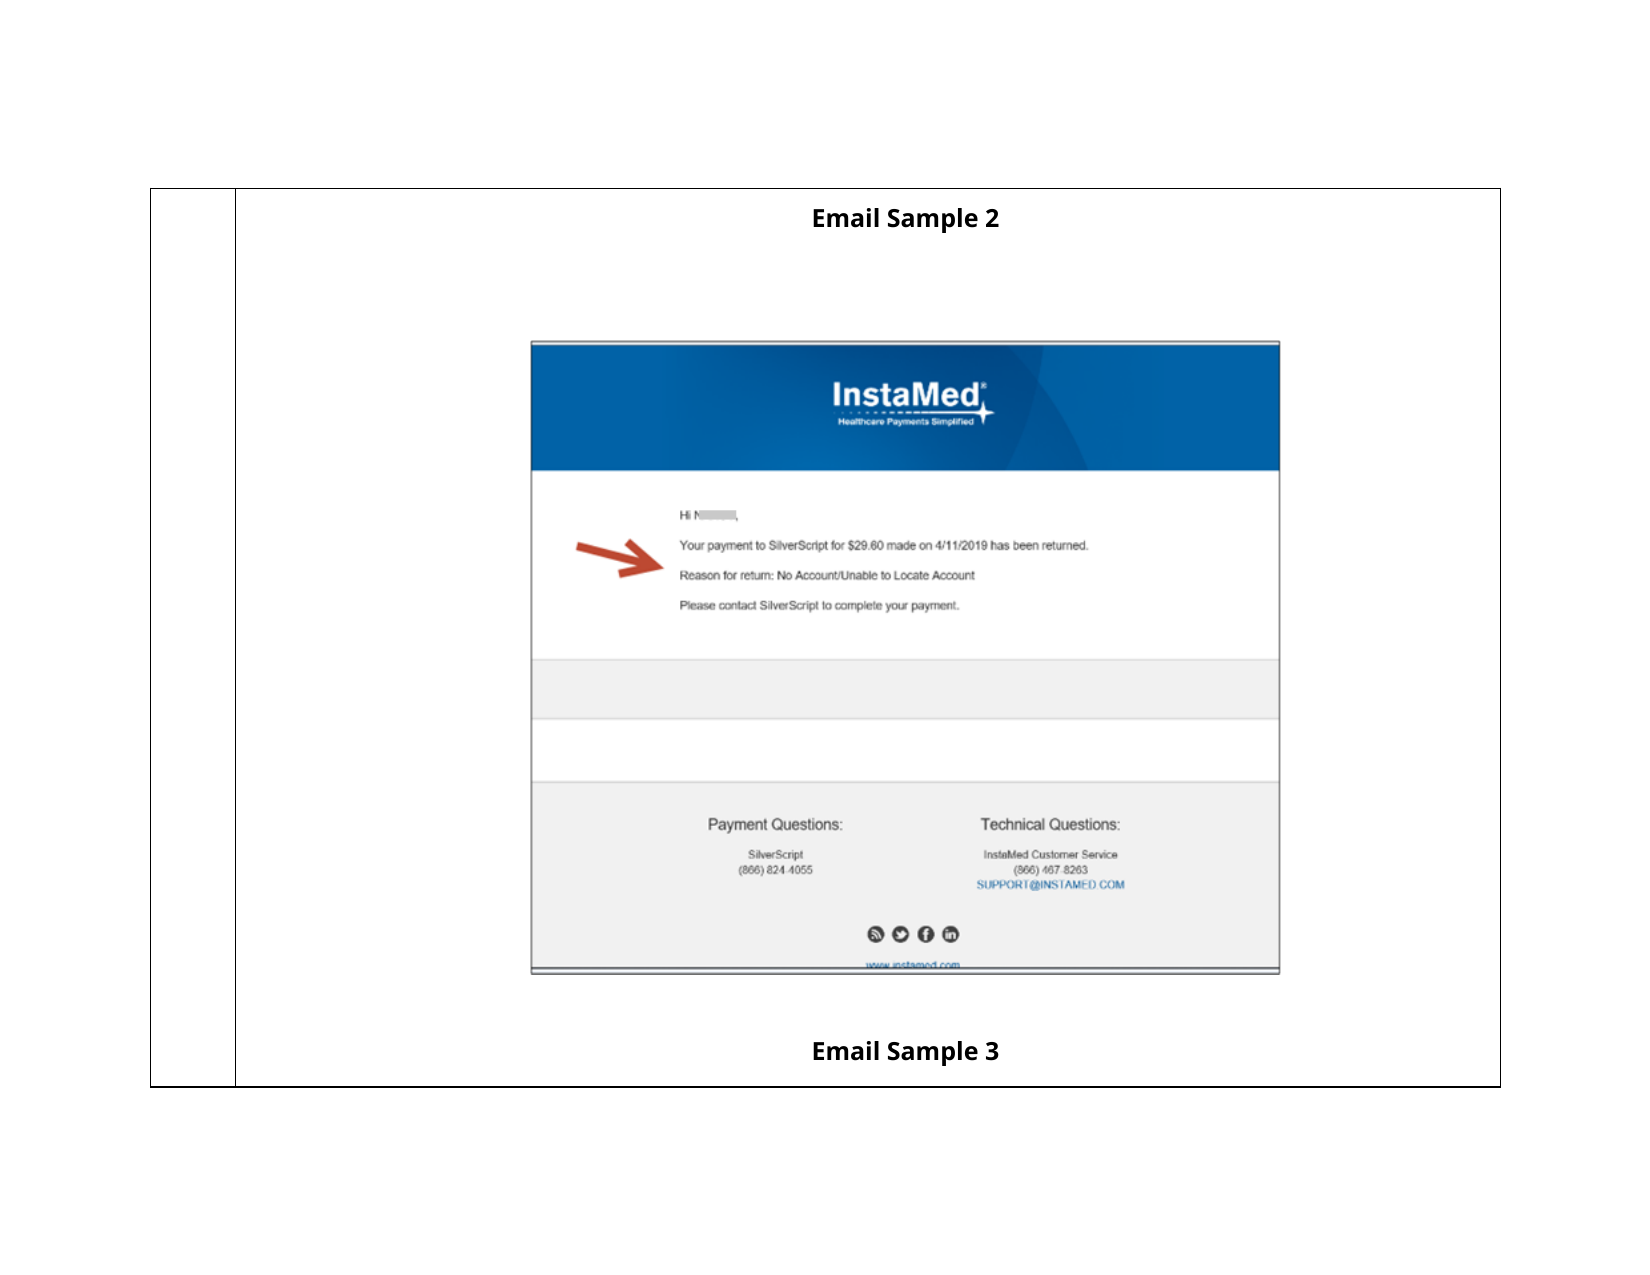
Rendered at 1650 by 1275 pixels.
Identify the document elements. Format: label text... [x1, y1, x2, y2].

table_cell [236, 189, 1500, 1086]
table_cell 6 [151, 189, 235, 1086]
picture [530, 340, 1281, 975]
